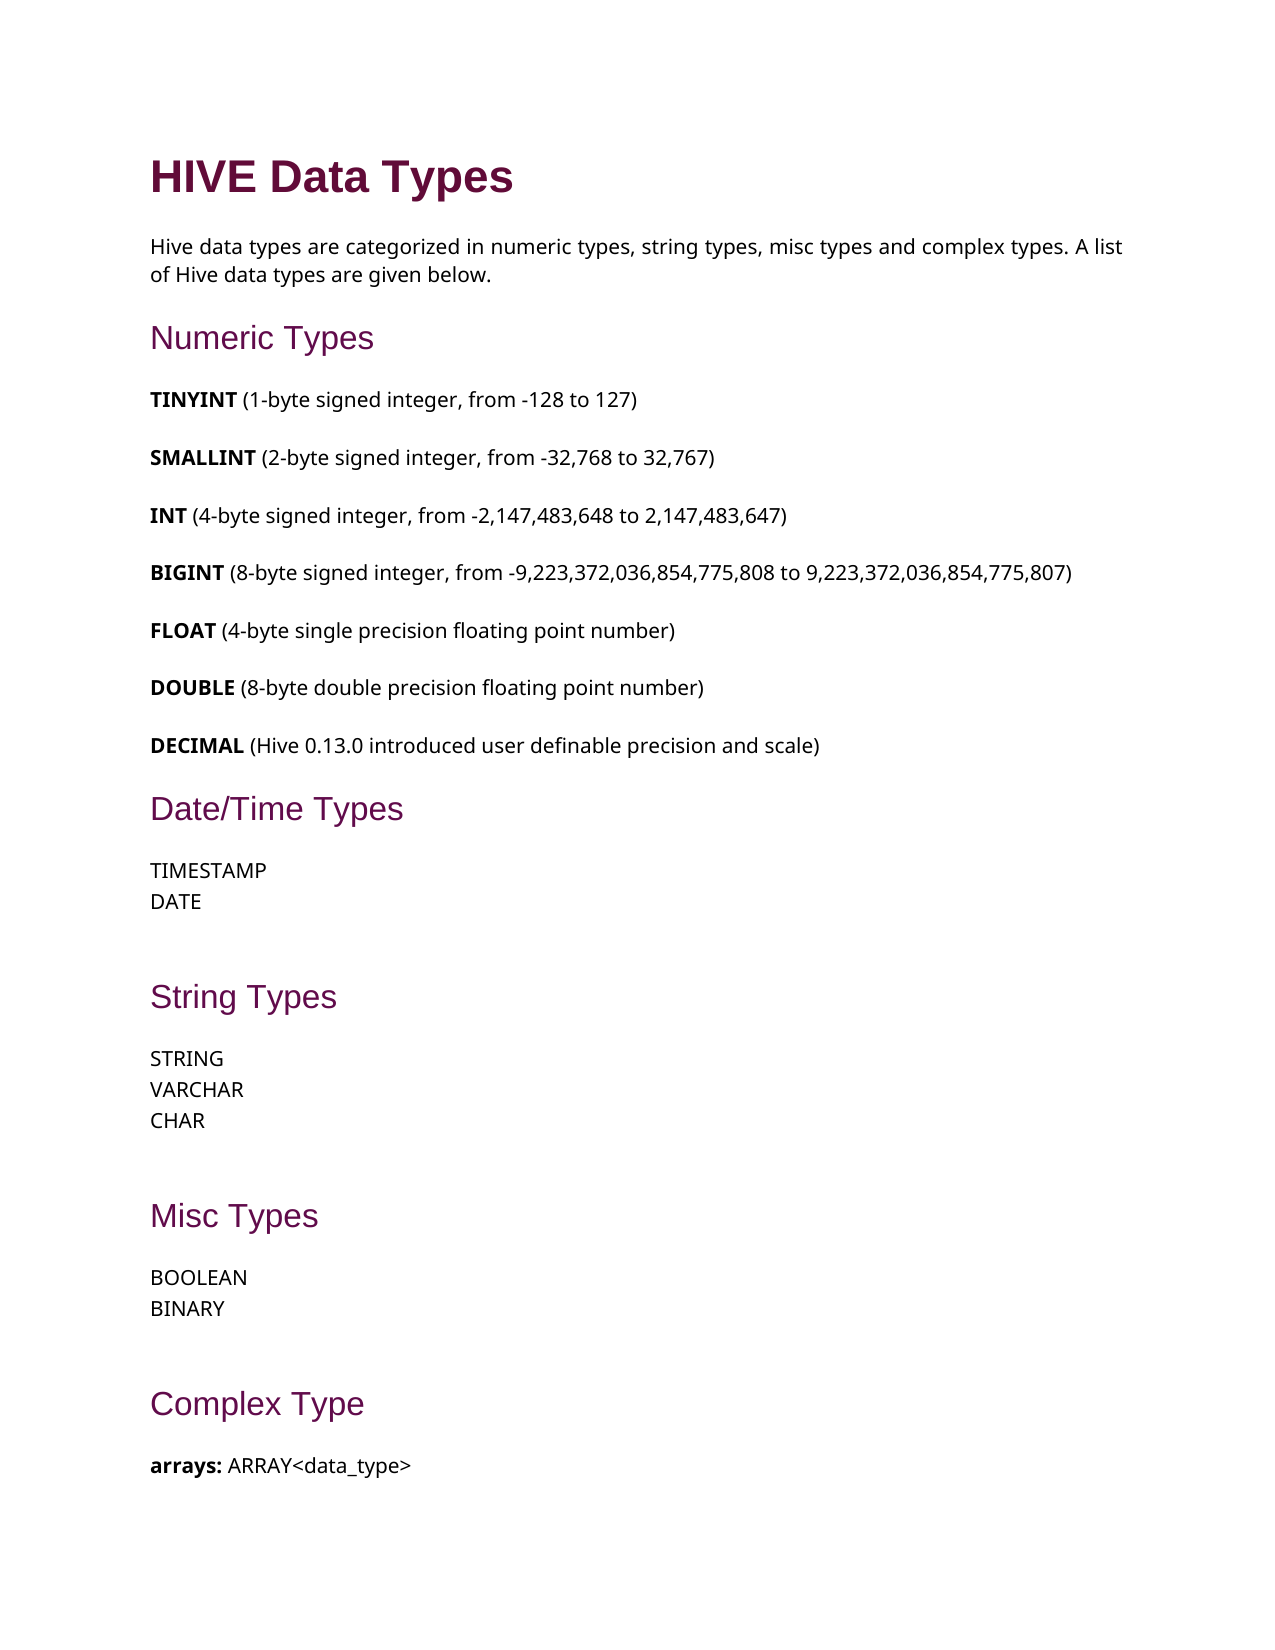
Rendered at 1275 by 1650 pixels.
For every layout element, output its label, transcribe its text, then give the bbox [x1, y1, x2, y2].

text TINYINT (1-byte signed integer, from -128 to 127) [150, 386, 1125, 414]
text DECIMAL (Hive 0.13.0 introduced user definable precision and scale) [150, 731, 1125, 759]
subtitle Numeric Types [150, 318, 1125, 356]
text FLOAT (4-byte single precision floating point number) [150, 616, 1125, 644]
text arrays: ARRAY<data_type> [150, 1452, 1125, 1480]
text STRING VARCHAR CHAR [150, 1044, 1125, 1164]
subtitle Date/Time Types [150, 789, 1125, 827]
text SMALLINT (2-byte signed integer, from -32,768 to 32,767) [150, 443, 1125, 472]
subtitle Complex Type [150, 1384, 1125, 1422]
subtitle HIVE Data Types [150, 150, 1125, 203]
subtitle String Types [150, 977, 1125, 1015]
text Hive data types are categorized in numeric types, string types, misc types and complex types. A list of Hive data types are given below. [150, 232, 1125, 289]
text INT (4-byte signed integer, from -2,147,483,648 to 2,147,483,647) [150, 501, 1125, 529]
text BOOLEAN BINARY [150, 1263, 1125, 1353]
text TIMESTAMP DATE [150, 856, 1125, 946]
text BIGINT (8-byte signed integer, from -9,223,372,036,854,775,808 to 9,223,372,036,854,775,807) [150, 558, 1125, 587]
text DOUBLE (8-byte double precision floating point number) [150, 673, 1125, 702]
subtitle Misc Types [150, 1196, 1125, 1234]
